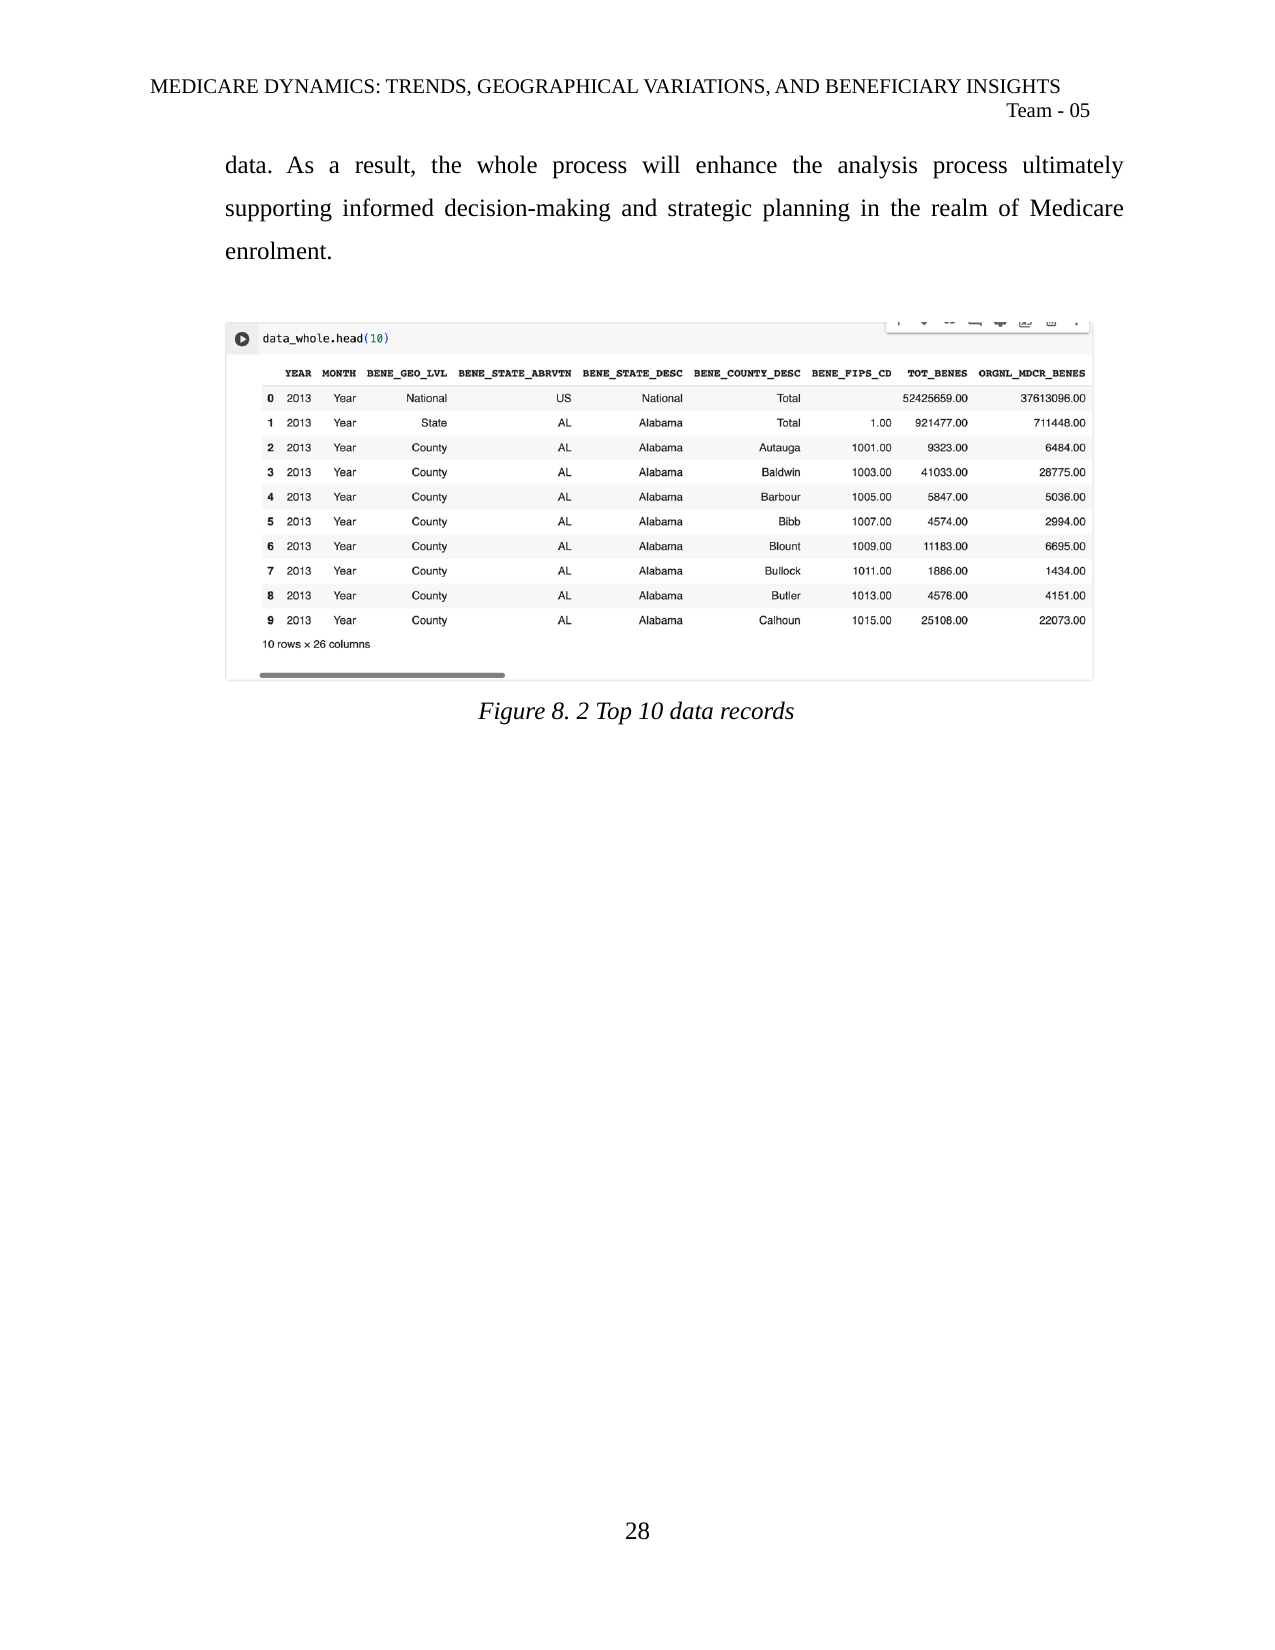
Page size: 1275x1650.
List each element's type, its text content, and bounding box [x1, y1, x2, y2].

text Figure 8. 2 Top 10 data records [150, 696, 1125, 725]
picture [225, 322, 1097, 682]
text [225, 150, 1125, 265]
